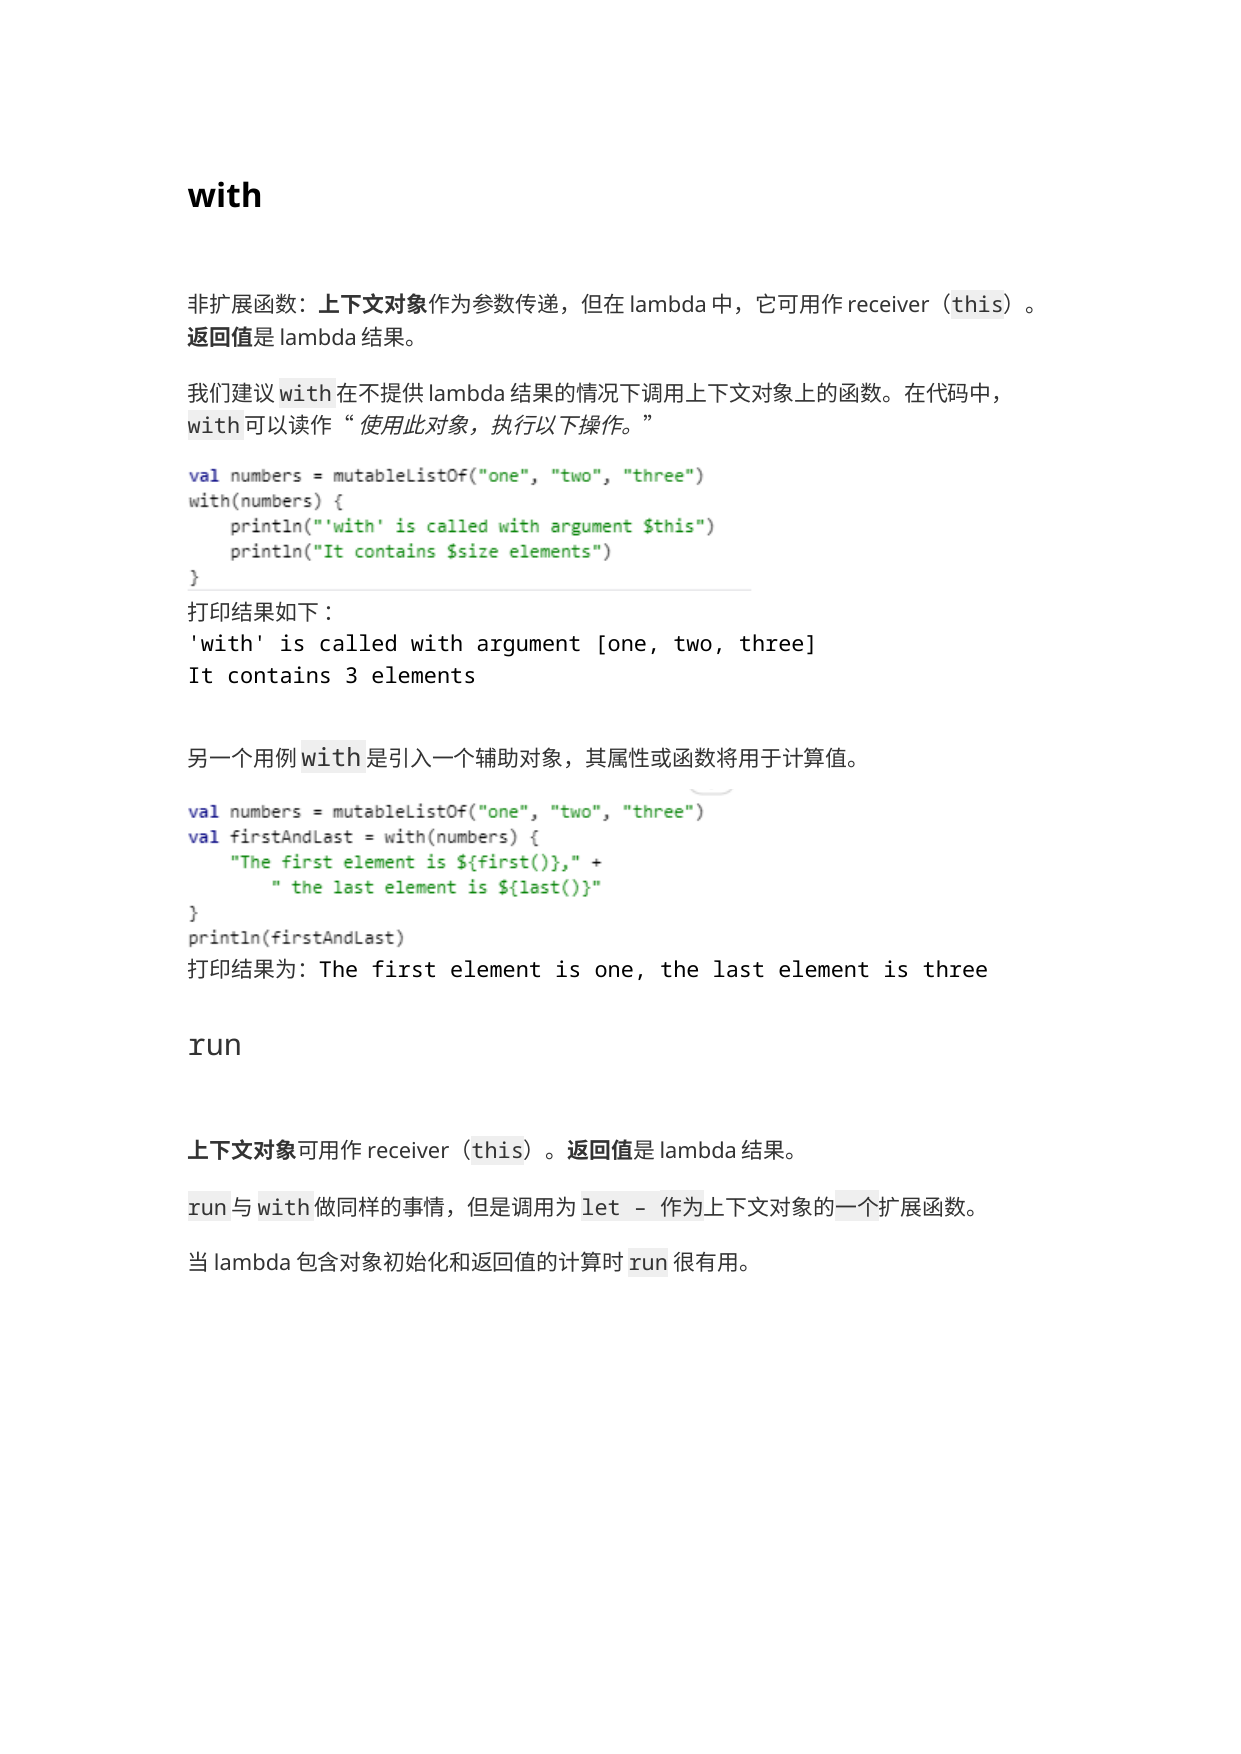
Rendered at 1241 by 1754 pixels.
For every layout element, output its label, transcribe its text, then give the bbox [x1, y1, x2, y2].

text 'with' is called with argument [one, two, three] [187, 627, 1053, 659]
text 我们建议with在不提供lambda结果的情况下调用上下文对象上的函数。在代码中，with可以读作“ 使用此对象，执行以下操作。” [187, 376, 1053, 441]
picture [187, 464, 752, 591]
text 打印结果如下 ： [187, 594, 1053, 627]
text run与with做同样的事情，但是调用为let – 作为上下文对象的一个扩展函数。 [187, 1189, 1053, 1222]
text 非扩展函数：上下文对象作为参数传递，但在lambda中，它可用作receiver（this）。返回值是lambda结果。 [187, 287, 1053, 352]
picture [187, 789, 743, 952]
subtitle run [187, 1011, 1053, 1076]
text 另一个用例with是引入一个辅助对象，其属性或函数将用于计算值。 [187, 724, 1053, 789]
subtitle with [187, 162, 1053, 227]
text 当lambda包含对象初始化和返回值的计算时run 很有用。 [187, 1245, 1053, 1278]
text It contains 3 elements [187, 659, 1053, 692]
text 上下文对象可用作receiver（this）。返回值是lambda结果。 [187, 1133, 1053, 1166]
text 打印结果为：The first element is one, the last element is three [319, 952, 1053, 984]
